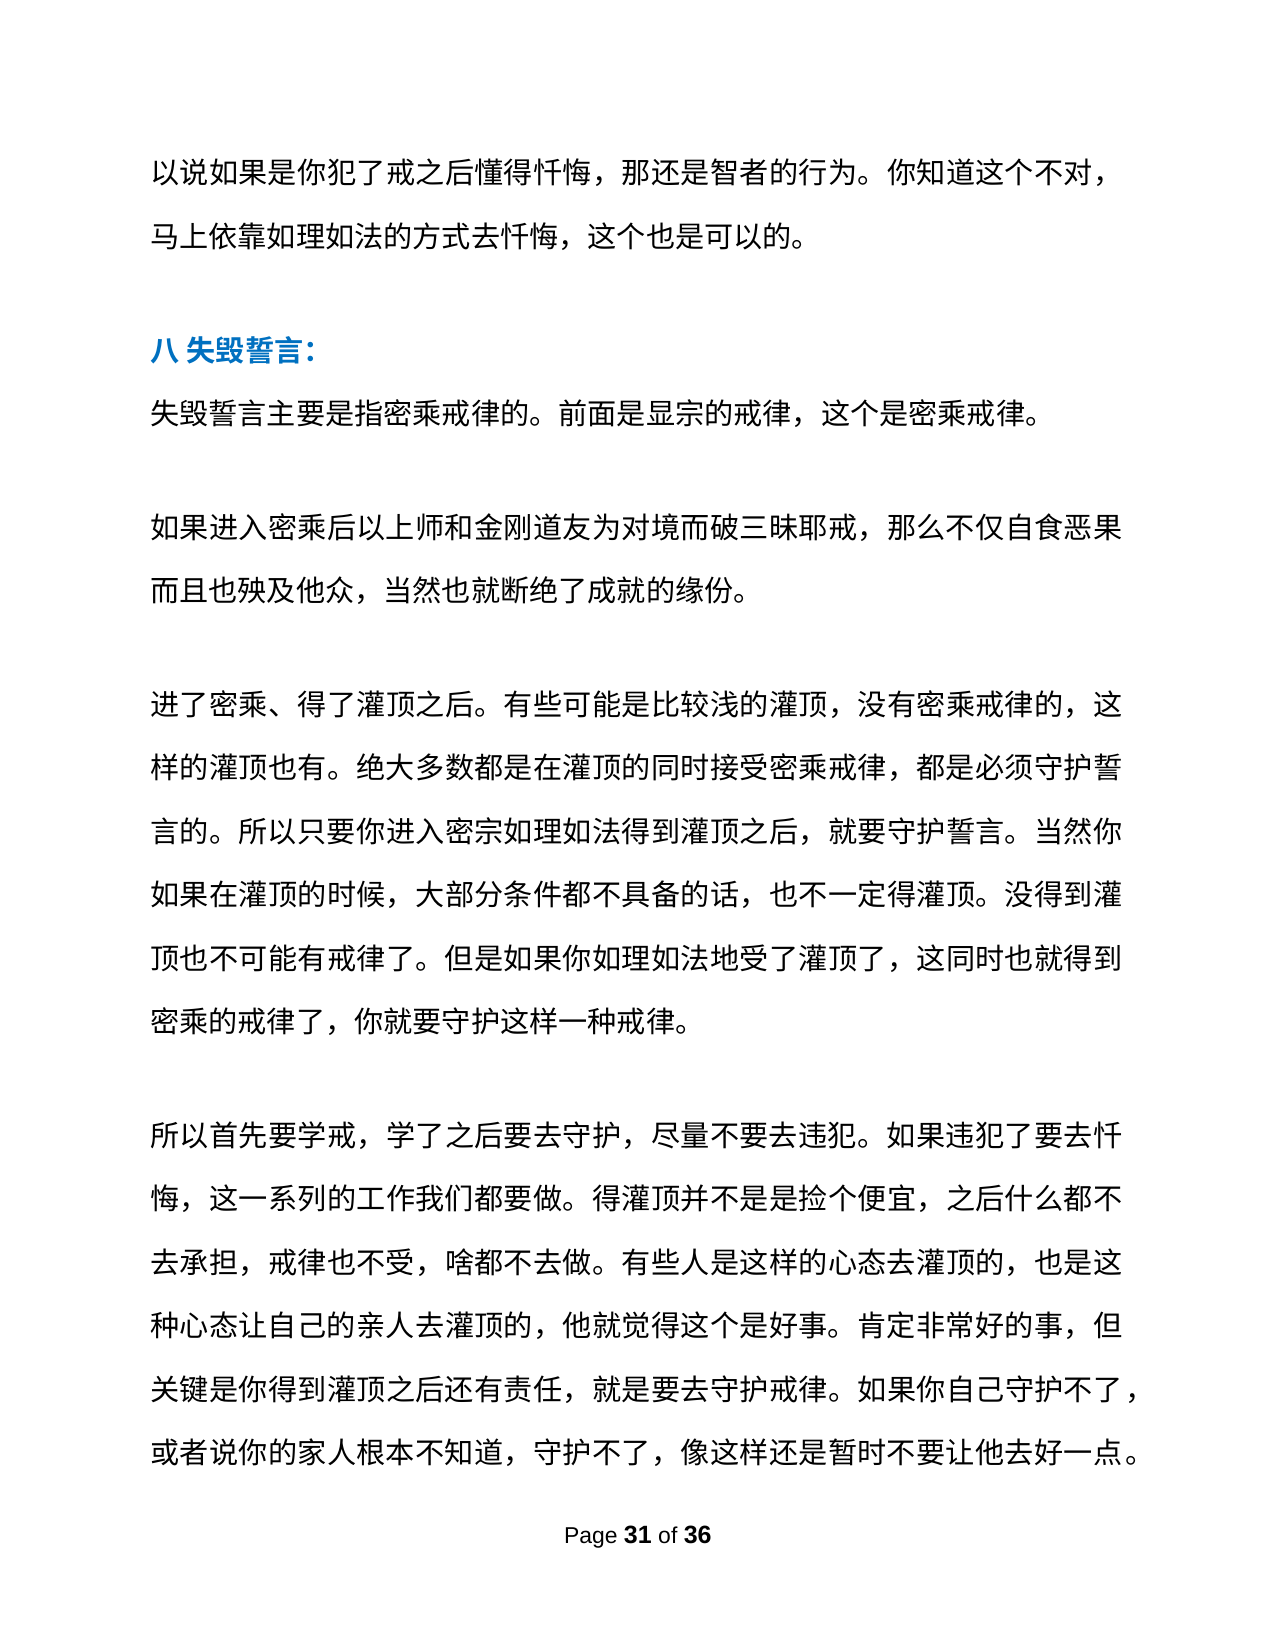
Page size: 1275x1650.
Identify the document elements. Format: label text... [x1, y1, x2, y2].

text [150, 150, 1125, 256]
text 进了密乘、得了灌顶之后。有些可能是比较浅的灌顶，没有密乘戒律的，这样的灌顶也有。绝大多数都是在灌顶的同时接受密乘戒律，都是必须守护誓言的。所以只要你进入密宗如理如法得到灌顶之后，就要守护誓言。当然你如果在灌顶的时候，大部分条件都不具备的话，也不一定得灌顶。没得到灌顶也不可能有戒律了。但是如果你如理如法地受了灌顶了，这同时也就得到密乘的戒律了，你就要守护这样一种戒律。 [150, 682, 1125, 1041]
text 如果进入密乘后以上师和金刚道友为对境而破三昧耶戒，那么不仅自食恶果而且也殃及他众，当然也就断绝了成就的缘份。 [150, 504, 1125, 610]
text 八 失毁誓言： [150, 327, 1125, 369]
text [150, 1112, 1125, 1472]
text 失毁誓言主要是指密乘戒律的。前面是显宗的戒律，这个是密乘戒律。 [150, 391, 1125, 433]
